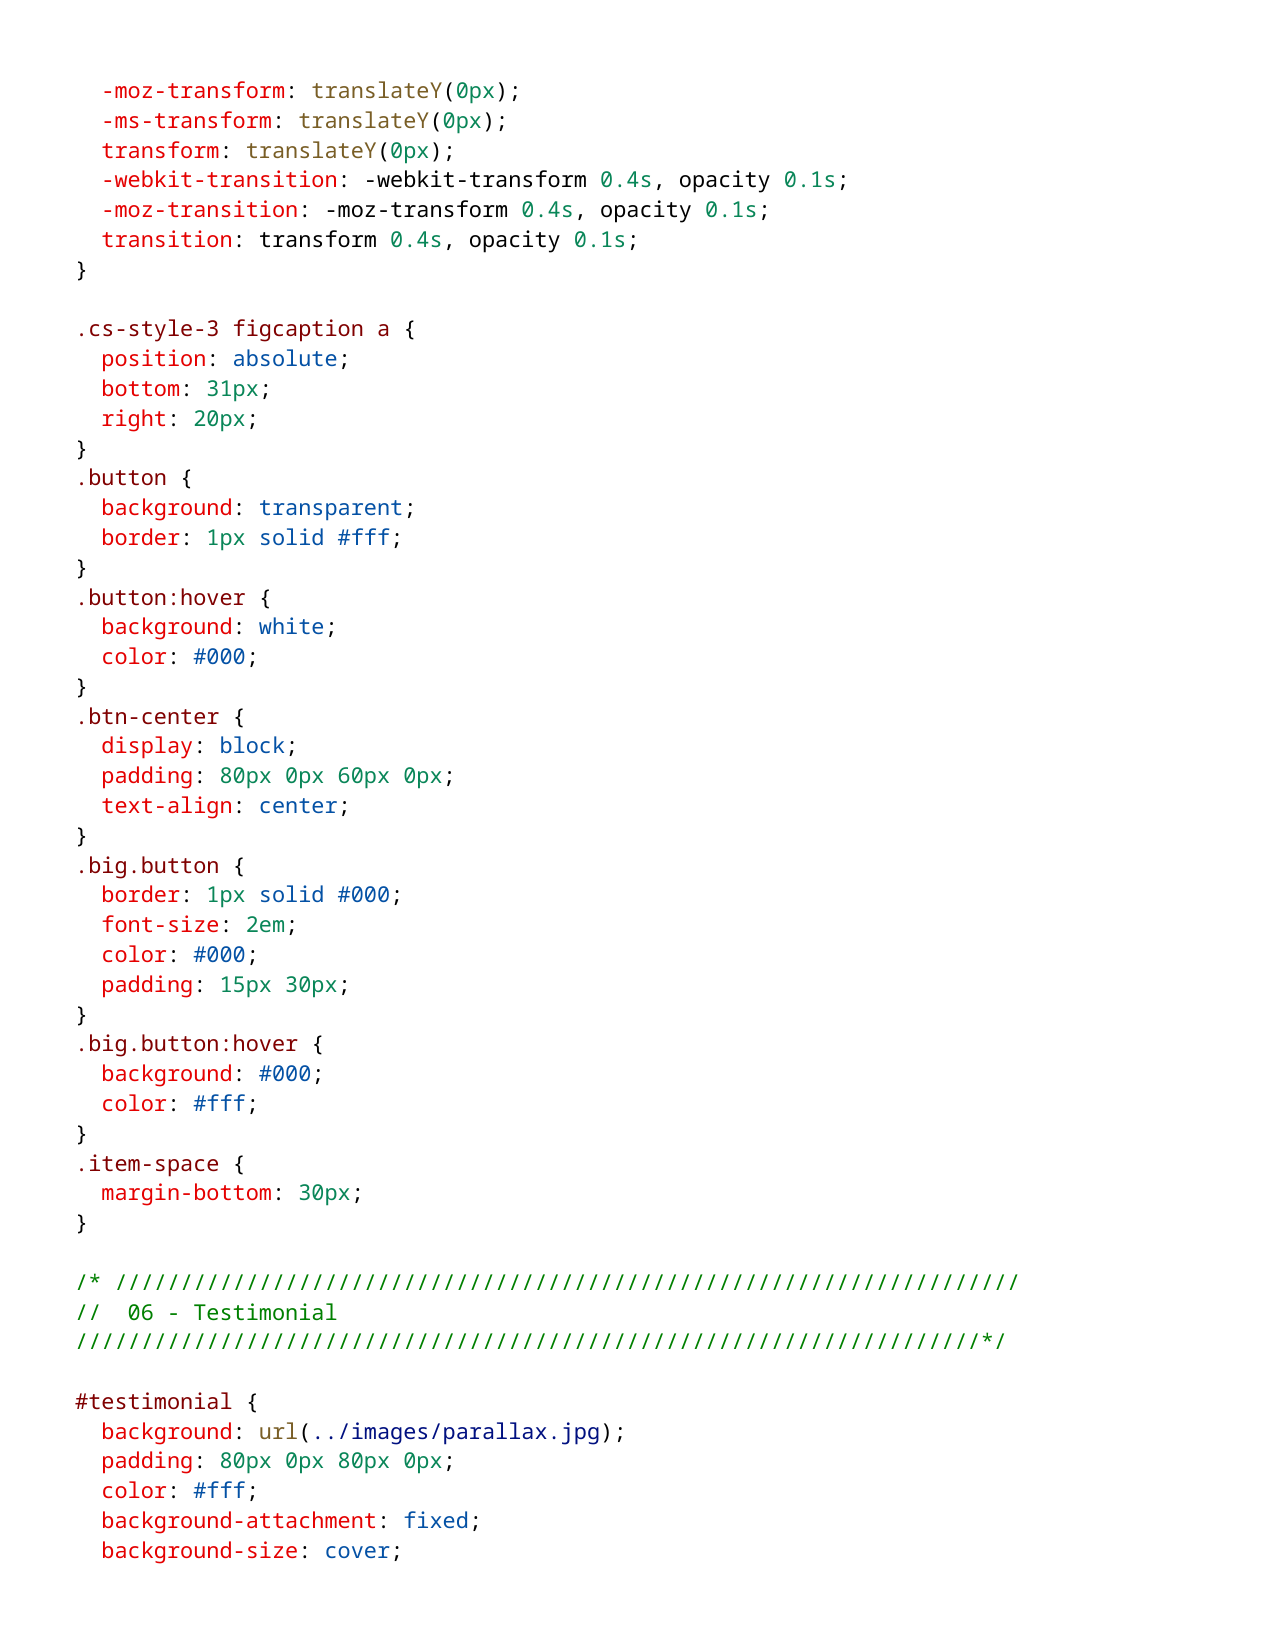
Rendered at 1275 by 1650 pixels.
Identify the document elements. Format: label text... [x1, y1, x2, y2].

text // 06 - Testimonial [75, 1296, 1200, 1326]
text } [75, 1118, 1200, 1147]
text display: block; [75, 730, 1200, 760]
text } [75, 552, 1200, 581]
text background: url(../images/parallax.jpg); [75, 1416, 1200, 1445]
text background-attachment: fixed; [75, 1505, 1200, 1535]
text padding: 80px 0px 80px 0px; [75, 1445, 1200, 1475]
text .big.button { [75, 849, 1200, 879]
text font-size: 2em; [75, 909, 1200, 939]
text -webkit-transition: -webkit-transform 0.4s, opacity 0.1s; [75, 164, 1200, 194]
text background: #000; [75, 1058, 1200, 1088]
text padding: 15px 30px; [75, 969, 1200, 998]
text /* ///////////////////////////////////////////////////////////////////// [75, 1267, 1200, 1296]
text } [75, 820, 1200, 849]
text padding: 80px 0px 60px 0px; [75, 760, 1200, 790]
text .btn-center { [75, 701, 1200, 730]
text .button:hover { [75, 581, 1200, 611]
text -moz-transition: -moz-transform 0.4s, opacity 0.1s; [75, 194, 1200, 224]
text } [75, 1207, 1200, 1237]
text border: 1px solid #000; [75, 879, 1200, 909]
text .item-space { [75, 1147, 1200, 1177]
text .big.button:hover { [75, 1028, 1200, 1058]
text right: 20px; [75, 403, 1200, 432]
text } [75, 998, 1200, 1028]
text } [75, 432, 1200, 462]
text background-size: cover; [75, 1535, 1200, 1564]
text bottom: 31px; [75, 373, 1200, 403]
text color: #fff; [75, 1088, 1200, 1118]
text .cs-style-3 figcaption a { [75, 313, 1200, 343]
text color: #000; [75, 939, 1200, 969]
text transition: transform 0.4s, opacity 0.1s; [75, 224, 1200, 254]
text color: #fff; [75, 1475, 1200, 1505]
text transform: translateY(0px); [75, 134, 1200, 164]
text text-align: center; [75, 790, 1200, 820]
text /////////////////////////////////////////////////////////////////////*/ [75, 1326, 1200, 1356]
text -ms-transform: translateY(0px); [75, 105, 1200, 134]
text #testimonial { [75, 1386, 1200, 1416]
text -moz-transform: translateY(0px); [75, 75, 1200, 105]
text color: #000; [75, 641, 1200, 671]
text border: 1px solid #fff; [75, 522, 1200, 552]
text } [75, 254, 1200, 283]
text } [75, 671, 1200, 701]
text background: transparent; [75, 492, 1200, 522]
text background: white; [75, 611, 1200, 641]
text .button { [75, 462, 1200, 492]
text margin-bottom: 30px; [75, 1177, 1200, 1207]
text position: absolute; [75, 343, 1200, 373]
